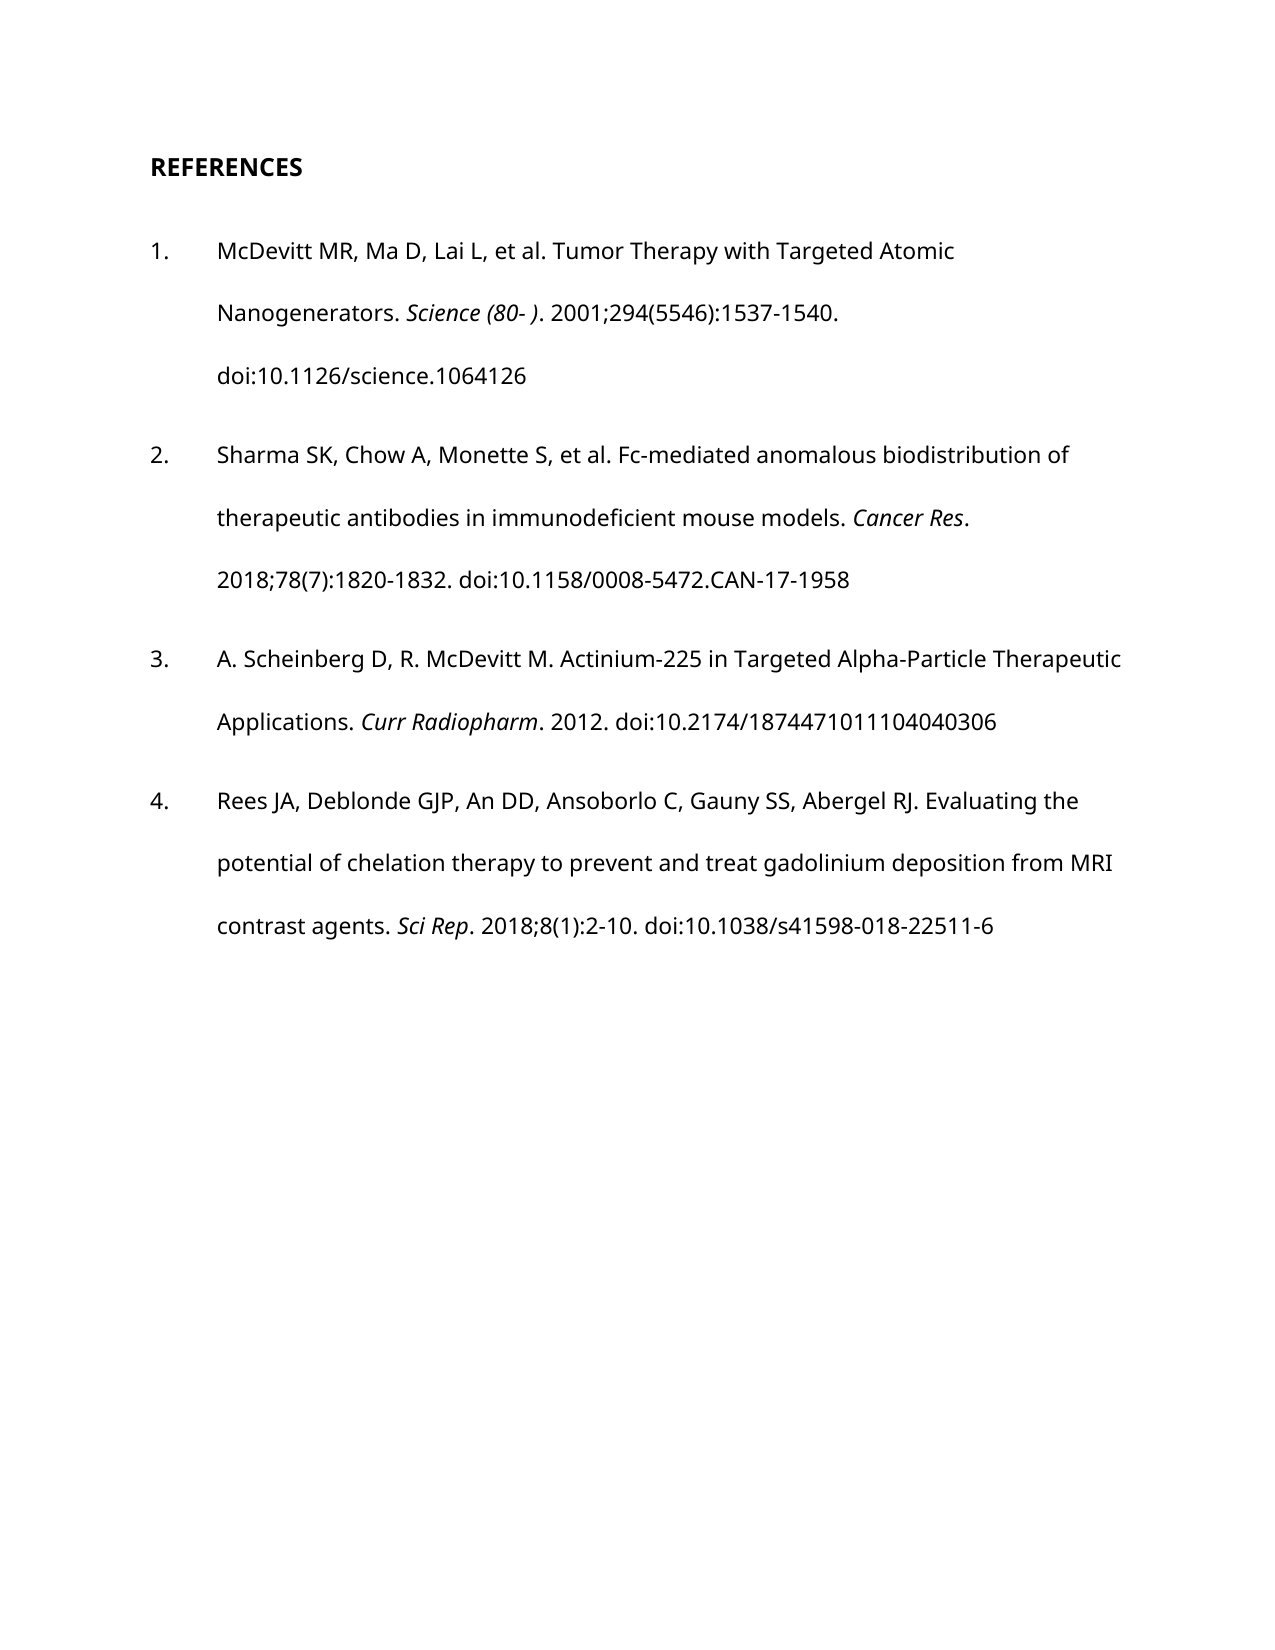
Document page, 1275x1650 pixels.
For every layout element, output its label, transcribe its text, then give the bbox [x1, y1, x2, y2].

text REFERENCES [150, 150, 1125, 184]
text 2. Sharma SK, Chow A, Monette S, et al. Fc-mediated anomalous biodistribution of therapeutic antibodies in immunodeficient mouse models. Cancer Res. 2018;78(7):1820-1832. doi:10.1158/0008-5472.CAN-17-1958 [150, 439, 1125, 595]
text 4. Rees JA, Deblonde GJP, An DD, Ansoborlo C, Gauny SS, Abergel RJ. Evaluating the potential of chelation therapy to prevent and treat gadolinium deposition from MRI contrast agents. Sci Rep. 2018;8(1):2-10. doi:10.1038/s41598-018-22511-6 [150, 785, 1125, 941]
text 3. A. Scheinberg D, R. McDevitt M. Actinium-225 in Targeted Alpha-Particle Therapeutic Applications. Curr Radiopharm. 2012. doi:10.2174/1874471011104040306 [150, 643, 1125, 737]
text 1. McDevitt MR, Ma D, Lai L, et al. Tumor Therapy with Targeted Atomic Nanogenerators. Science (80- ). 2001;294(5546):1537-1540. doi:10.1126/science.1064126 [150, 235, 1125, 391]
